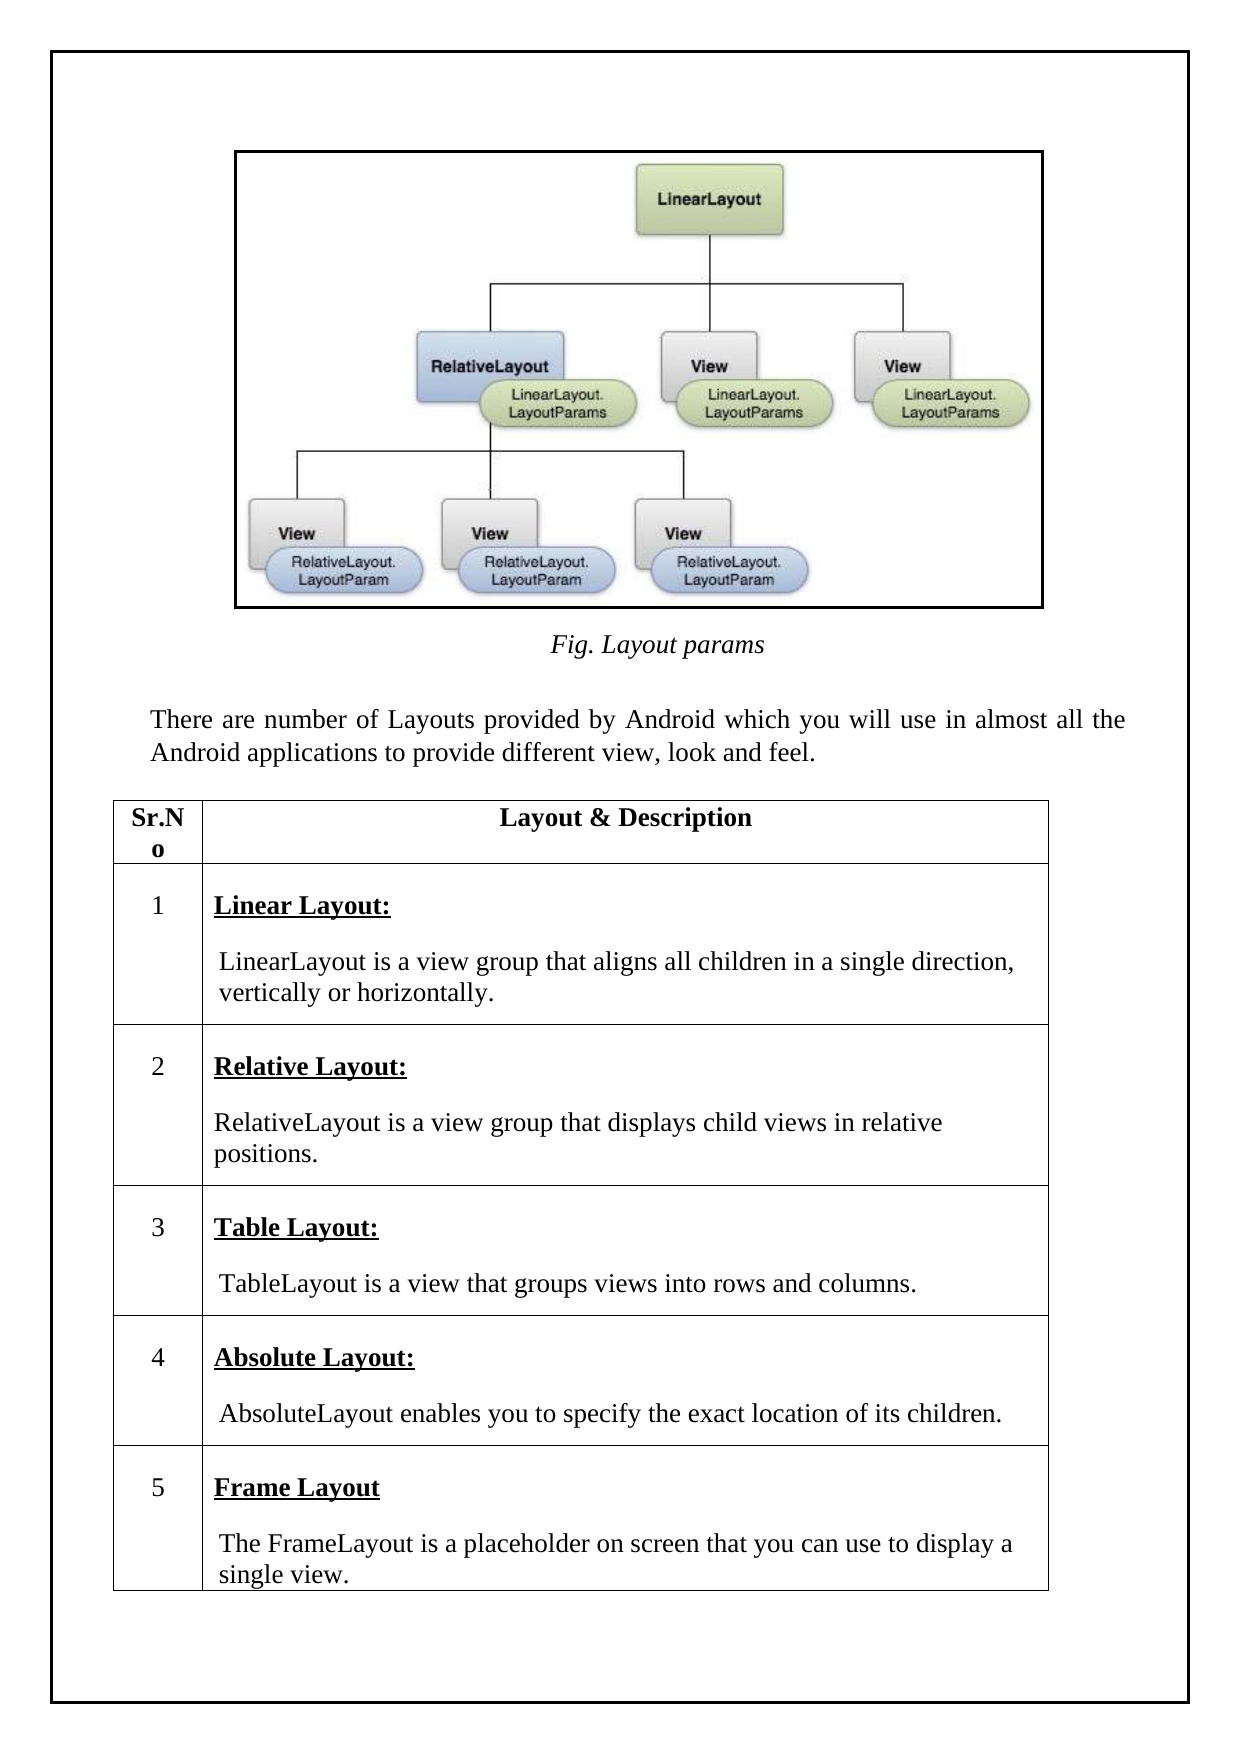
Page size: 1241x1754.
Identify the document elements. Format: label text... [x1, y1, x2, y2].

table_cell Frame Layout The FrameLayout is a placeholder on screen that you can use to display a single view. [203, 1446, 1048, 1590]
table_cell Relative Layout: RelativeLayout is a view group that displays child views in relative positions. [203, 1025, 1048, 1185]
table_cell Linear Layout: LinearLayout is a view group that aligns all children in a single direction, vertically or horizontally. [203, 864, 1048, 1024]
list Fig. Layout params [187, 628, 1128, 659]
table_header Sr.No [114, 801, 202, 863]
table_cell 3 [114, 1186, 202, 1315]
table_cell Absolute Layout: AbsoluteLayout enables you to specify the exact location of its children. [203, 1316, 1048, 1445]
table_cell 2 [114, 1025, 202, 1185]
table_cell 1 [114, 864, 202, 1024]
table_cell Table Layout: TableLayout is a view that groups views into rows and columns. [203, 1186, 1048, 1315]
picture [237, 153, 1041, 606]
table_cell 4 [114, 1316, 202, 1445]
table_header Layout & Description [203, 801, 1048, 863]
text There are number of Layouts provided by Android which you will use in almost all the Android applications to provide different view, look and feel. [150, 703, 1128, 768]
table_cell 5 [114, 1446, 202, 1590]
